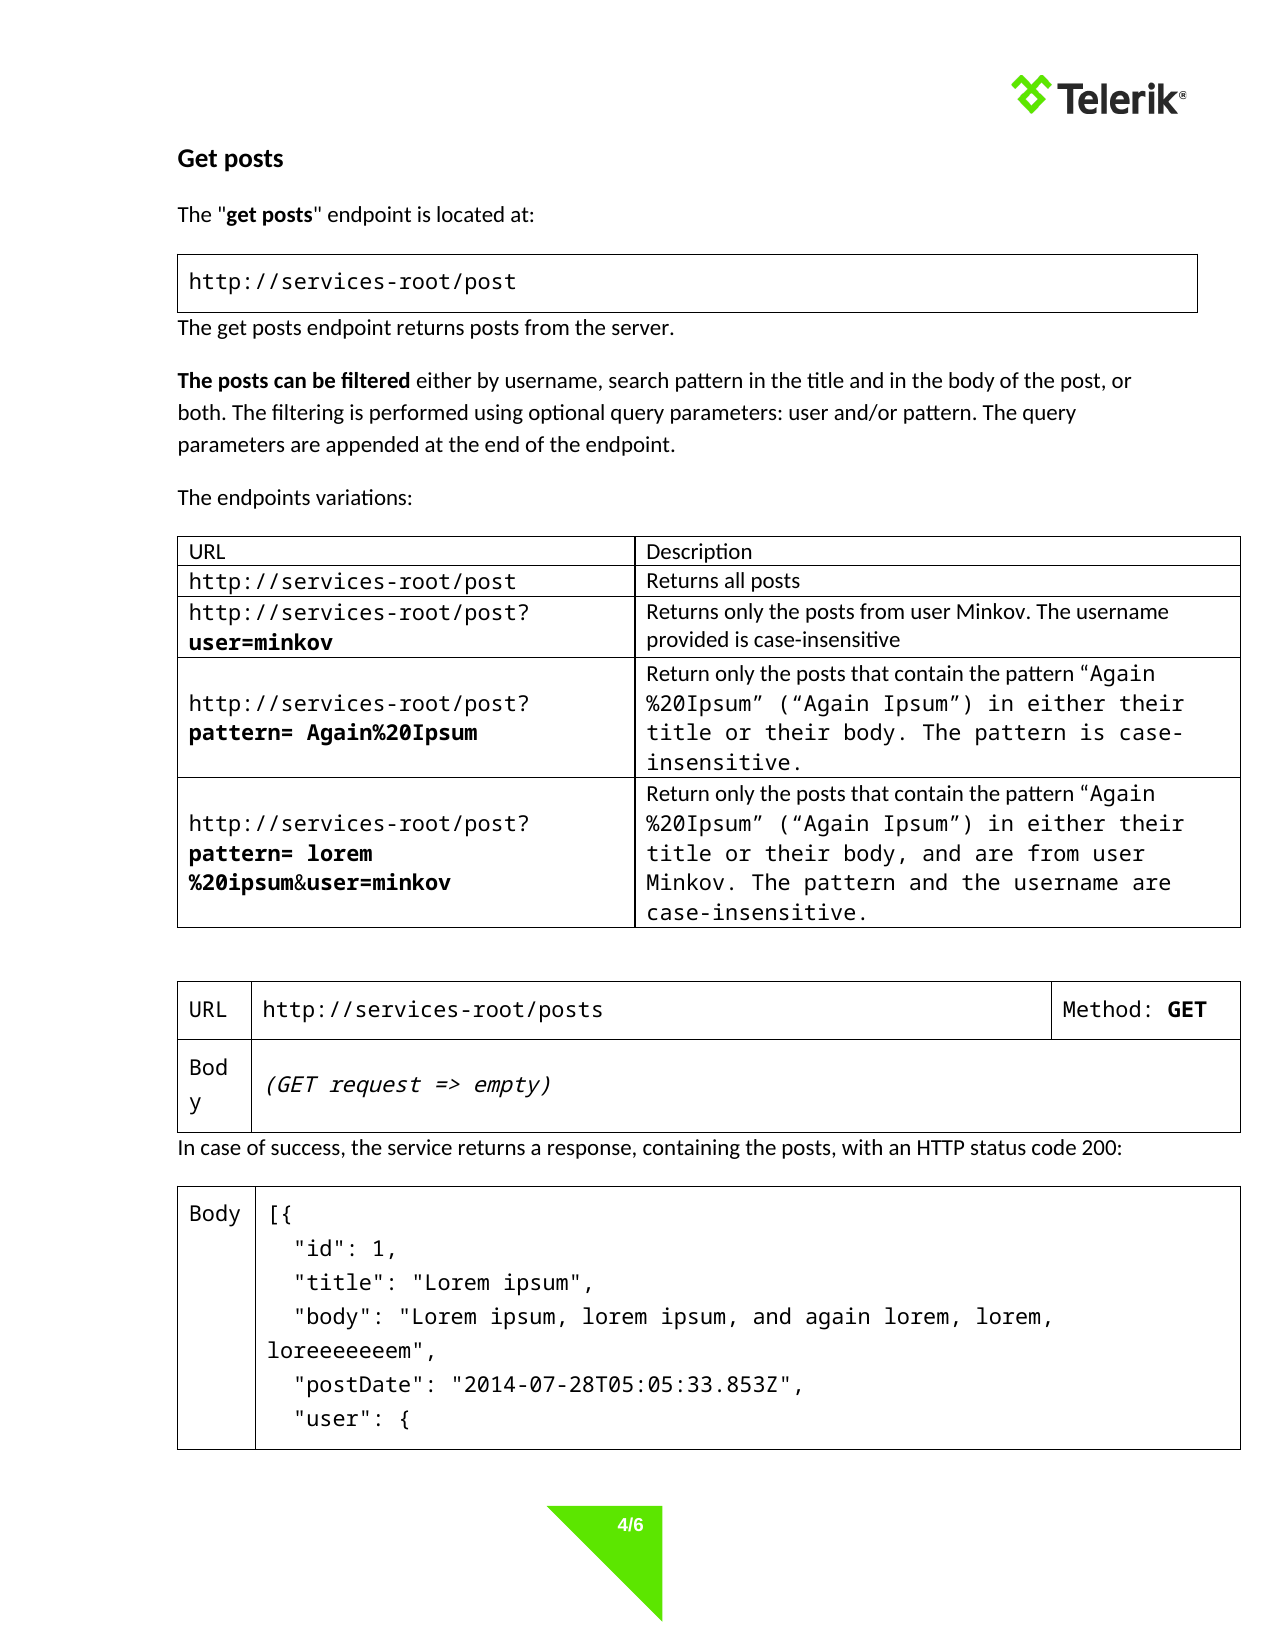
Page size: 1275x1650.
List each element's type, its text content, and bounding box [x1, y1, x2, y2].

text The get posts endpoint returns posts from the server. [177, 313, 1186, 341]
table_header Body [178, 1187, 255, 1449]
text In case of success, the service returns a response, containing the posts, with an HTTP status code 200: [177, 1133, 1186, 1161]
picture [1011, 75, 1187, 114]
table_cell Body [178, 1040, 251, 1132]
table_cell Returns only the posts from user Minkov. The username provided is case-insensitive [636, 597, 1240, 657]
table_header URL [178, 982, 251, 1039]
table_cell http://services-root/post?user=minkov [178, 597, 634, 657]
text The "get posts" endpoint is located at: [177, 200, 1186, 228]
table_cell http://services-root/post?pattern= lorem%20ipsum&user=minkov [178, 778, 634, 927]
table_header http://services-root/post [178, 255, 1197, 312]
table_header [256, 1187, 1240, 1449]
table_cell Returns all posts [636, 566, 1240, 596]
table_header Method: GET [1052, 982, 1240, 1039]
text The endpoints variations: [177, 483, 1186, 511]
subtitle Get posts [177, 142, 1186, 175]
table_cell http://services-root/post?pattern= Again%20Ipsum [178, 658, 634, 777]
table_header URL [178, 537, 634, 565]
table_cell Return only the posts that contain the pattern “Again%20Ipsum” (“Again Ipsum”) in either their title or their body. The pattern is case-insensitive. [636, 658, 1240, 777]
table_header http://services-root/posts [252, 982, 1051, 1039]
text The posts can be filtered either by username, search pattern in the title and in the body of the post, or both. The filtering is performed using optional query parameters: user and/or pattern. The query parameters are appended at the end of the endpoint. [177, 366, 1186, 458]
table_cell http://services-root/post [178, 566, 634, 596]
table_header Description [636, 537, 1240, 565]
table_cell Return only the posts that contain the pattern “Again%20Ipsum” (“Again Ipsum”) in either their title or their body, and are from user Minkov. The pattern and the username are case-insensitive. [636, 778, 1240, 927]
table_cell (GET request => empty) [252, 1040, 1240, 1132]
